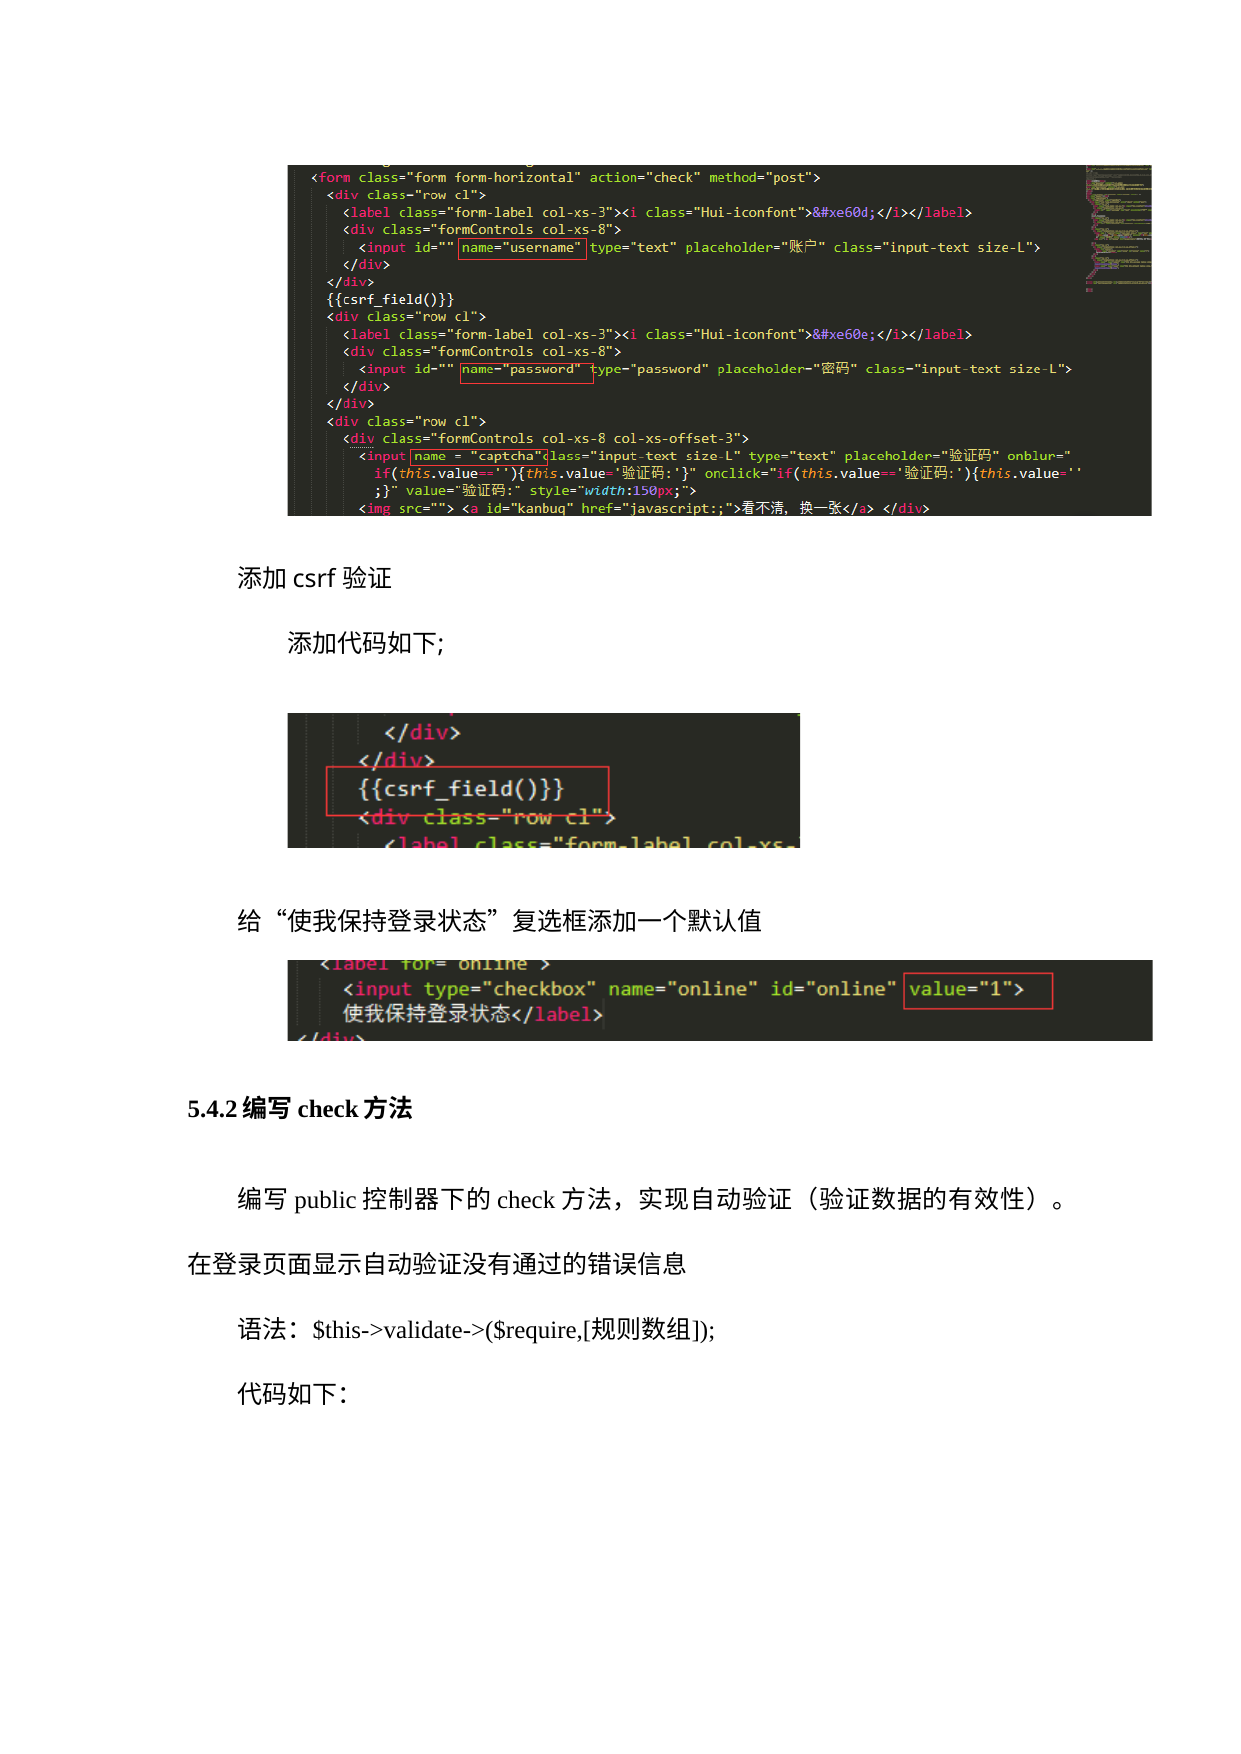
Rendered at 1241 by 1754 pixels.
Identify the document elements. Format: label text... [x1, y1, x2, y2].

picture [287, 960, 1153, 1041]
picture [287, 165, 1152, 516]
text 语法：$this->validate->($require,[规则数组]); [187, 1296, 1053, 1361]
subtitle 5.4.2编写check方法 [187, 1074, 1053, 1139]
text 添加代码如下; [287, 609, 1053, 674]
text 代码如下： [187, 1361, 1053, 1426]
text 添加csrf 验证 [187, 544, 1053, 609]
text 给“使我保持登录状态”复选框添加一个默认值 [187, 887, 1053, 952]
picture [287, 713, 800, 848]
text 编写public控制器下的check方法，实现自动验证（验证数据的有效性）。在登录页面显示自动验证没有通过的错误信息 [187, 1166, 1053, 1296]
